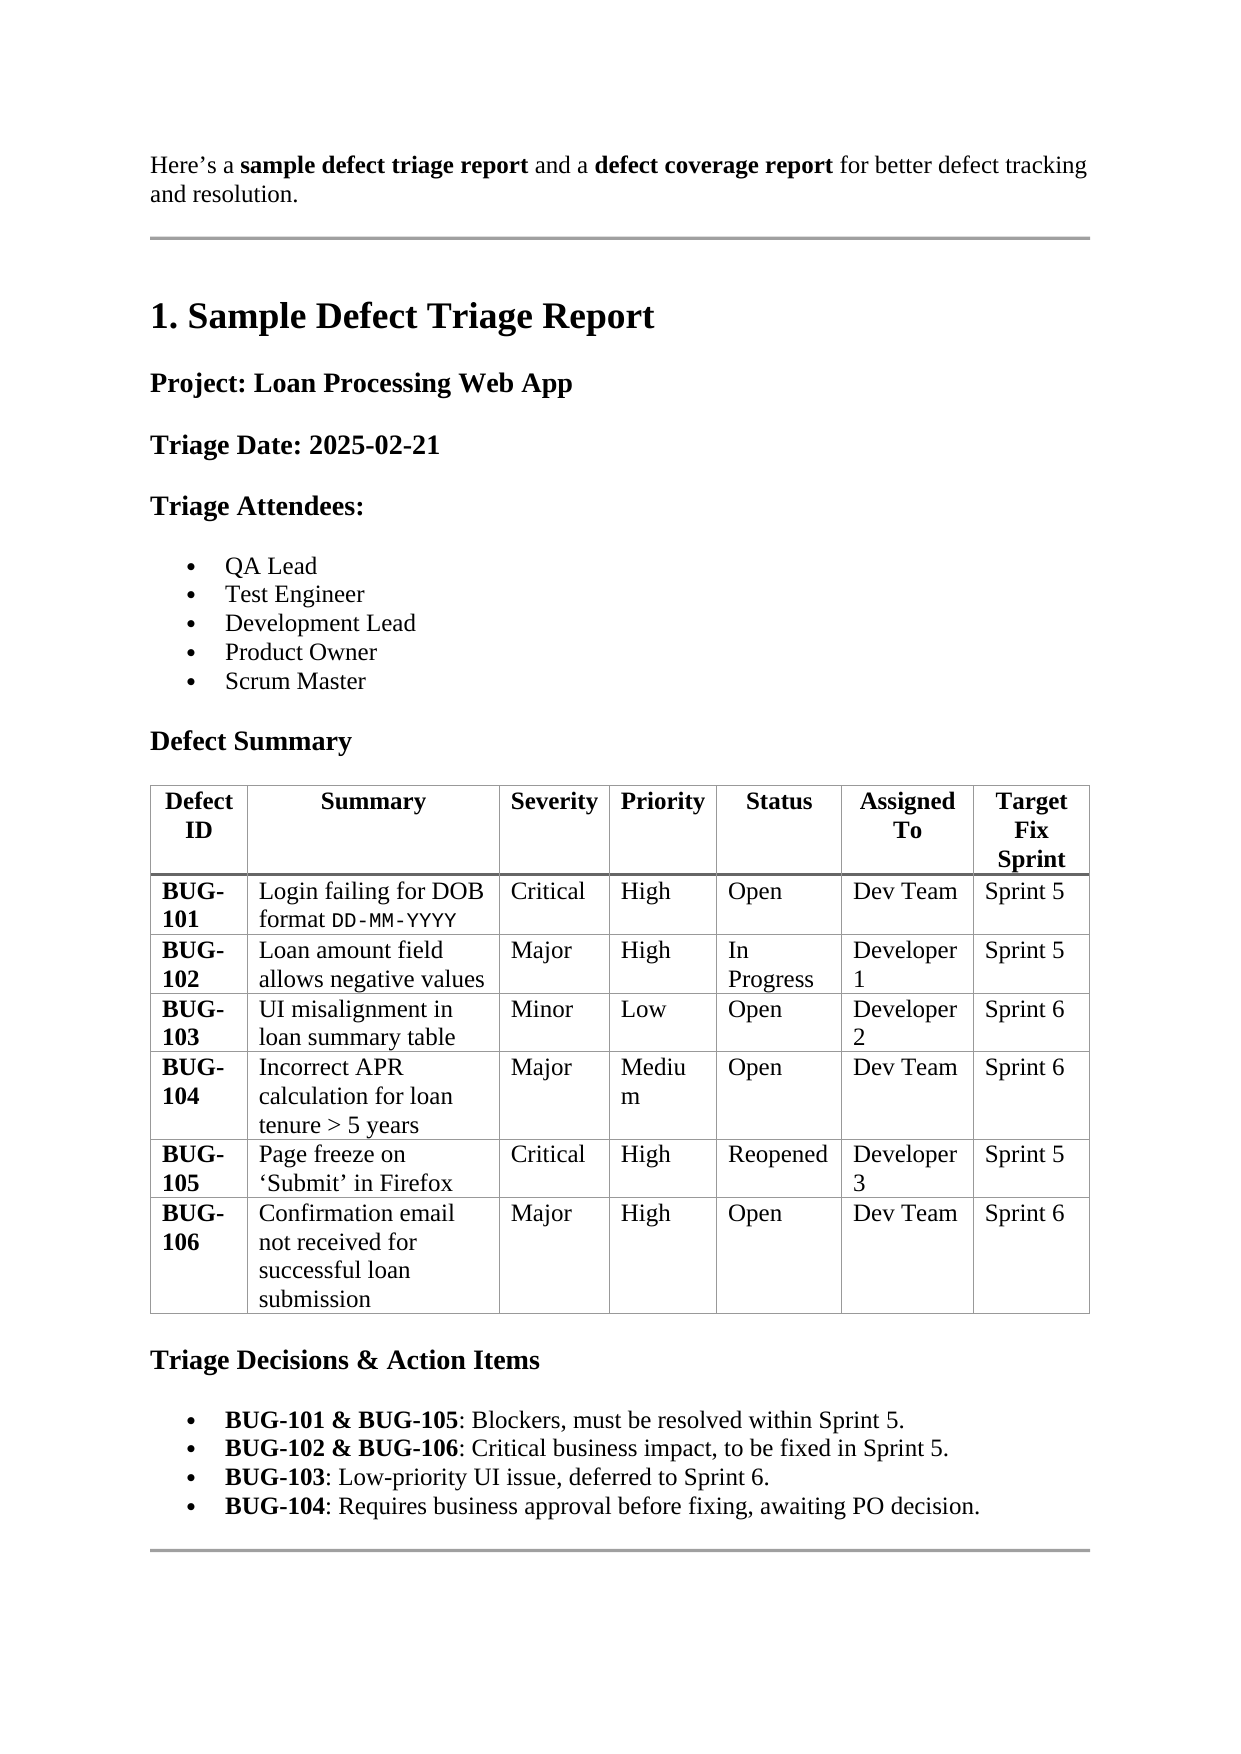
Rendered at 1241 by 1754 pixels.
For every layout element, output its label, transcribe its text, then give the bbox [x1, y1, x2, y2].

table_header Assigned To [842, 786, 973, 873]
table_cell High [610, 1198, 716, 1313]
table_cell Login failing for DOB format DD-MM-YYYY [248, 876, 499, 934]
table_cell Low [610, 994, 716, 1051]
table_cell BUG-105 [151, 1140, 247, 1197]
list BUG-104: Requires business approval before fixing, awaiting PO decision. [187, 1491, 1090, 1520]
text Triage Decisions & Action Items [150, 1343, 1090, 1376]
table_header Defect ID [151, 786, 247, 873]
list Scrum Master [187, 666, 1090, 694]
text Defect Summary [150, 724, 1090, 756]
list Product Owner [187, 637, 1090, 666]
table_cell Developer 3 [842, 1140, 973, 1197]
table_cell Critical [500, 876, 609, 934]
table_cell Major [500, 1198, 609, 1313]
table_cell Open [717, 876, 841, 934]
table_cell Major [500, 935, 609, 993]
table_cell High [610, 935, 716, 993]
table_cell Open [717, 1198, 841, 1313]
table_cell In Progress [717, 935, 841, 993]
table_cell Critical [500, 1140, 609, 1197]
table_cell Dev Team [842, 1198, 973, 1313]
table_cell Sprint 5 [974, 935, 1089, 993]
table_cell Reopened [717, 1140, 841, 1197]
table_cell UI misalignment in loan summary table [248, 994, 499, 1051]
table_cell High [610, 1140, 716, 1197]
table_cell BUG-102 [151, 935, 247, 993]
list BUG-102 & BUG-106: Critical business impact, to be fixed in Sprint 5. [187, 1433, 1090, 1462]
table_cell Incorrect APR calculation for loan tenure > 5 years [248, 1052, 499, 1138]
table_cell Confirmation email not received for successful loan submission [248, 1198, 499, 1313]
text Project: Loan Processing Web App [150, 366, 1090, 398]
table_cell Sprint 5 [974, 876, 1089, 934]
table_cell Developer 2 [842, 994, 973, 1051]
table_cell Open [717, 994, 841, 1051]
list QA Lead [187, 551, 1090, 579]
text 1. Sample Defect Triage Report [150, 294, 1090, 337]
table_header Target Fix Sprint [974, 786, 1089, 873]
table_header Priority [610, 786, 716, 873]
table_cell Minor [500, 994, 609, 1051]
table_header Severity [500, 786, 609, 873]
table_header Summary [248, 786, 499, 873]
list BUG-103: Low-priority UI issue, deferred to Sprint 6. [187, 1462, 1090, 1491]
table_cell Loan amount field allows negative values [248, 935, 499, 993]
table_cell Developer 1 [842, 935, 973, 993]
text Here’s a sample defect triage report and a defect coverage report for better defect tracking and resolution. [150, 150, 1090, 207]
table_cell Sprint 6 [974, 1052, 1089, 1138]
table_cell BUG-101 [151, 876, 247, 934]
table_cell BUG-106 [151, 1198, 247, 1313]
table_cell Page freeze on ‘Submit’ in Firefox [248, 1140, 499, 1197]
list Test Engineer [187, 579, 1090, 608]
list BUG-101 & BUG-105: Blockers, must be resolved within Sprint 5. [187, 1405, 1090, 1433]
table_cell Dev Team [842, 1052, 973, 1138]
table_cell Sprint 6 [974, 1198, 1089, 1313]
text Triage Attendees: [150, 489, 1090, 522]
table_cell BUG-104 [151, 1052, 247, 1138]
table_cell Medium [610, 1052, 716, 1138]
table_cell Open [717, 1052, 841, 1138]
list Development Lead [187, 608, 1090, 637]
table_cell Major [500, 1052, 609, 1138]
table_header Status [717, 786, 841, 873]
table_cell Dev Team [842, 876, 973, 934]
text Triage Date: 2025-02-21 [150, 428, 1090, 460]
table_cell Sprint 5 [974, 1140, 1089, 1197]
table_cell Sprint 6 [974, 994, 1089, 1051]
table_cell BUG-103 [151, 994, 247, 1051]
table_cell High [610, 876, 716, 934]
